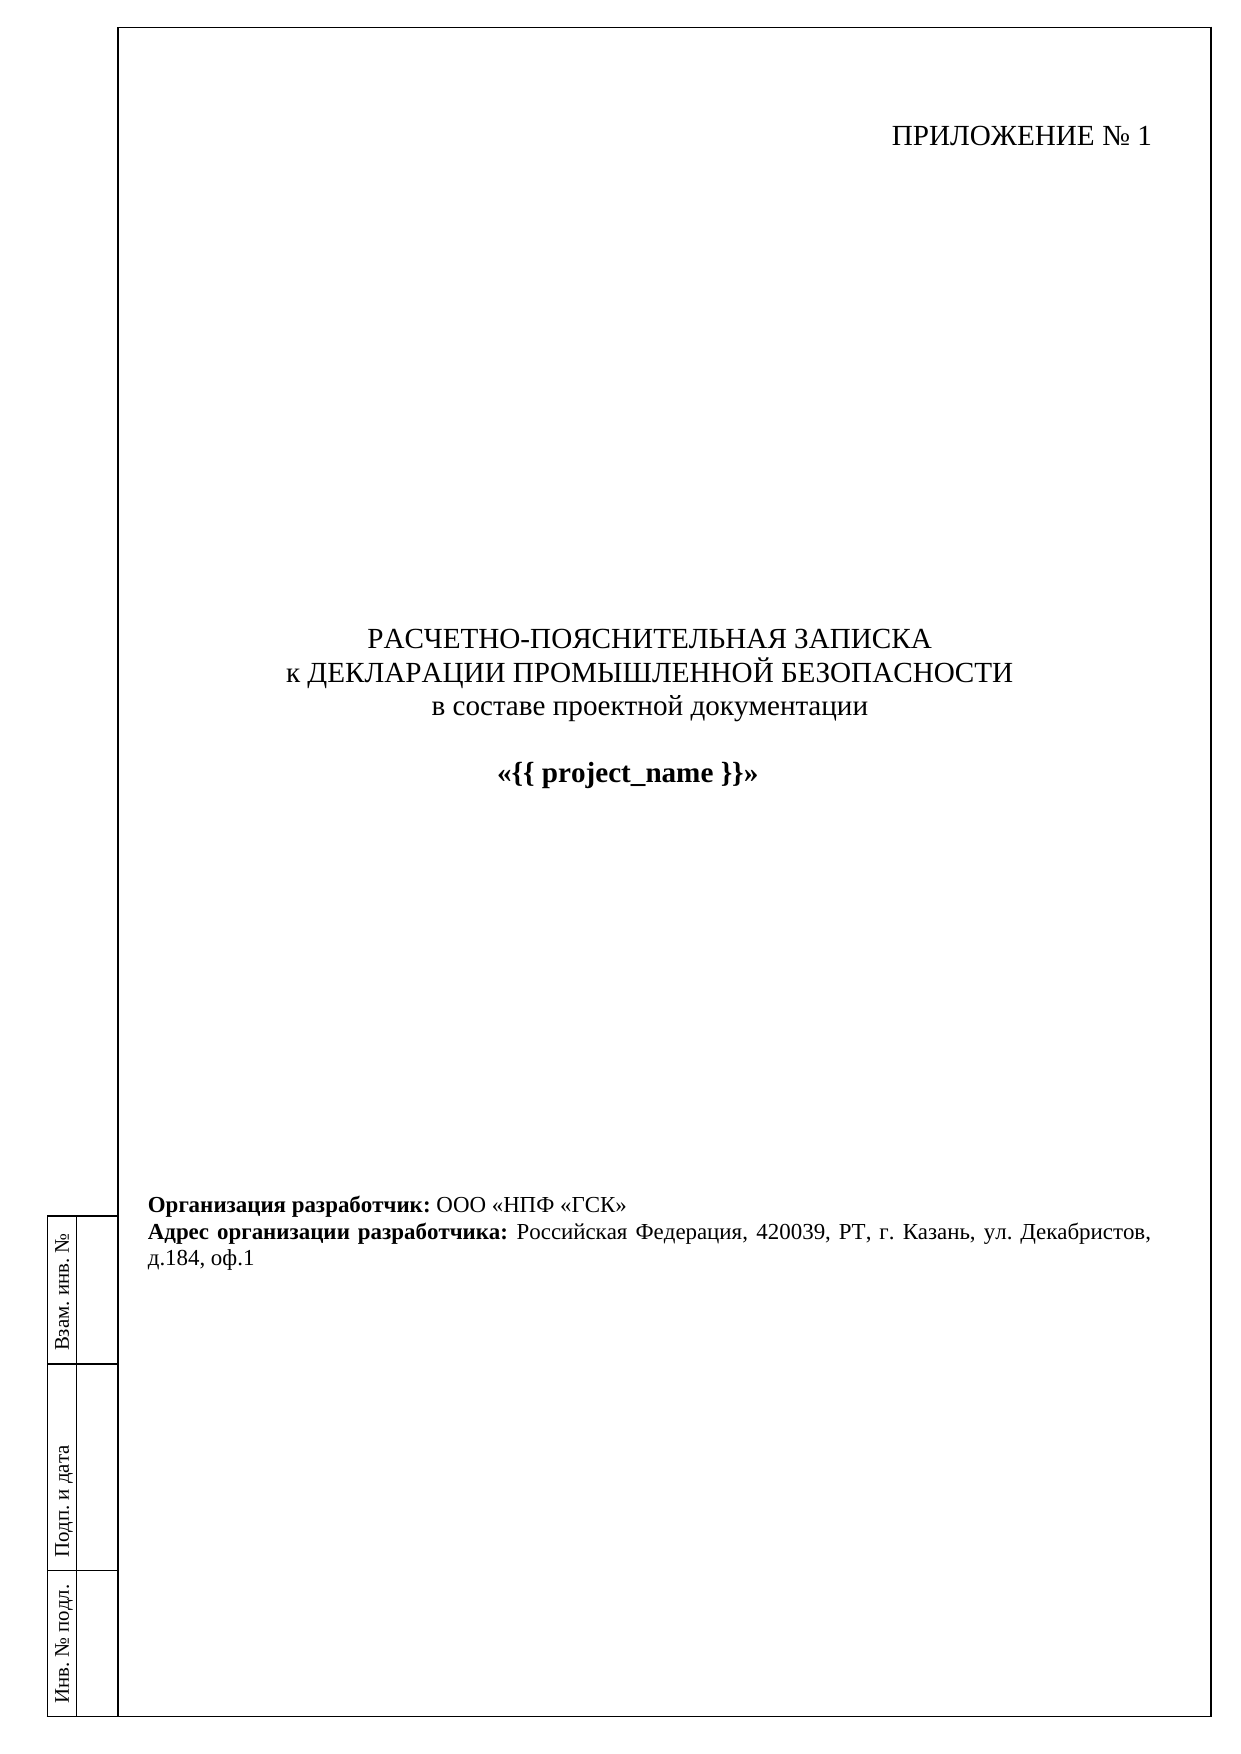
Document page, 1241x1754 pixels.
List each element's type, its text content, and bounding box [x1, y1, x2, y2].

text в составе проектной документации [148, 688, 1152, 722]
text Адрес организации разработчика: Российская Федерация, 420039, РТ, г. Казань, ул. Декабристов, д.184, оф.1 [148, 1218, 1152, 1271]
text «{{ project_name }}» [281, 722, 974, 789]
text ПРИЛОЖЕНИЕ № 1 [148, 118, 1152, 152]
text Организация разработчик: ООО «НПФ «ГСК» [148, 1191, 1152, 1218]
text к ДЕКЛАРАЦИИ ПРОМЫШЛЕННОЙ БЕЗОПАСНОСТИ [148, 655, 1152, 688]
text РАСЧЕТНО-ПОЯСНИТЕЛЬНАЯ ЗАПИСКА [148, 621, 1152, 655]
